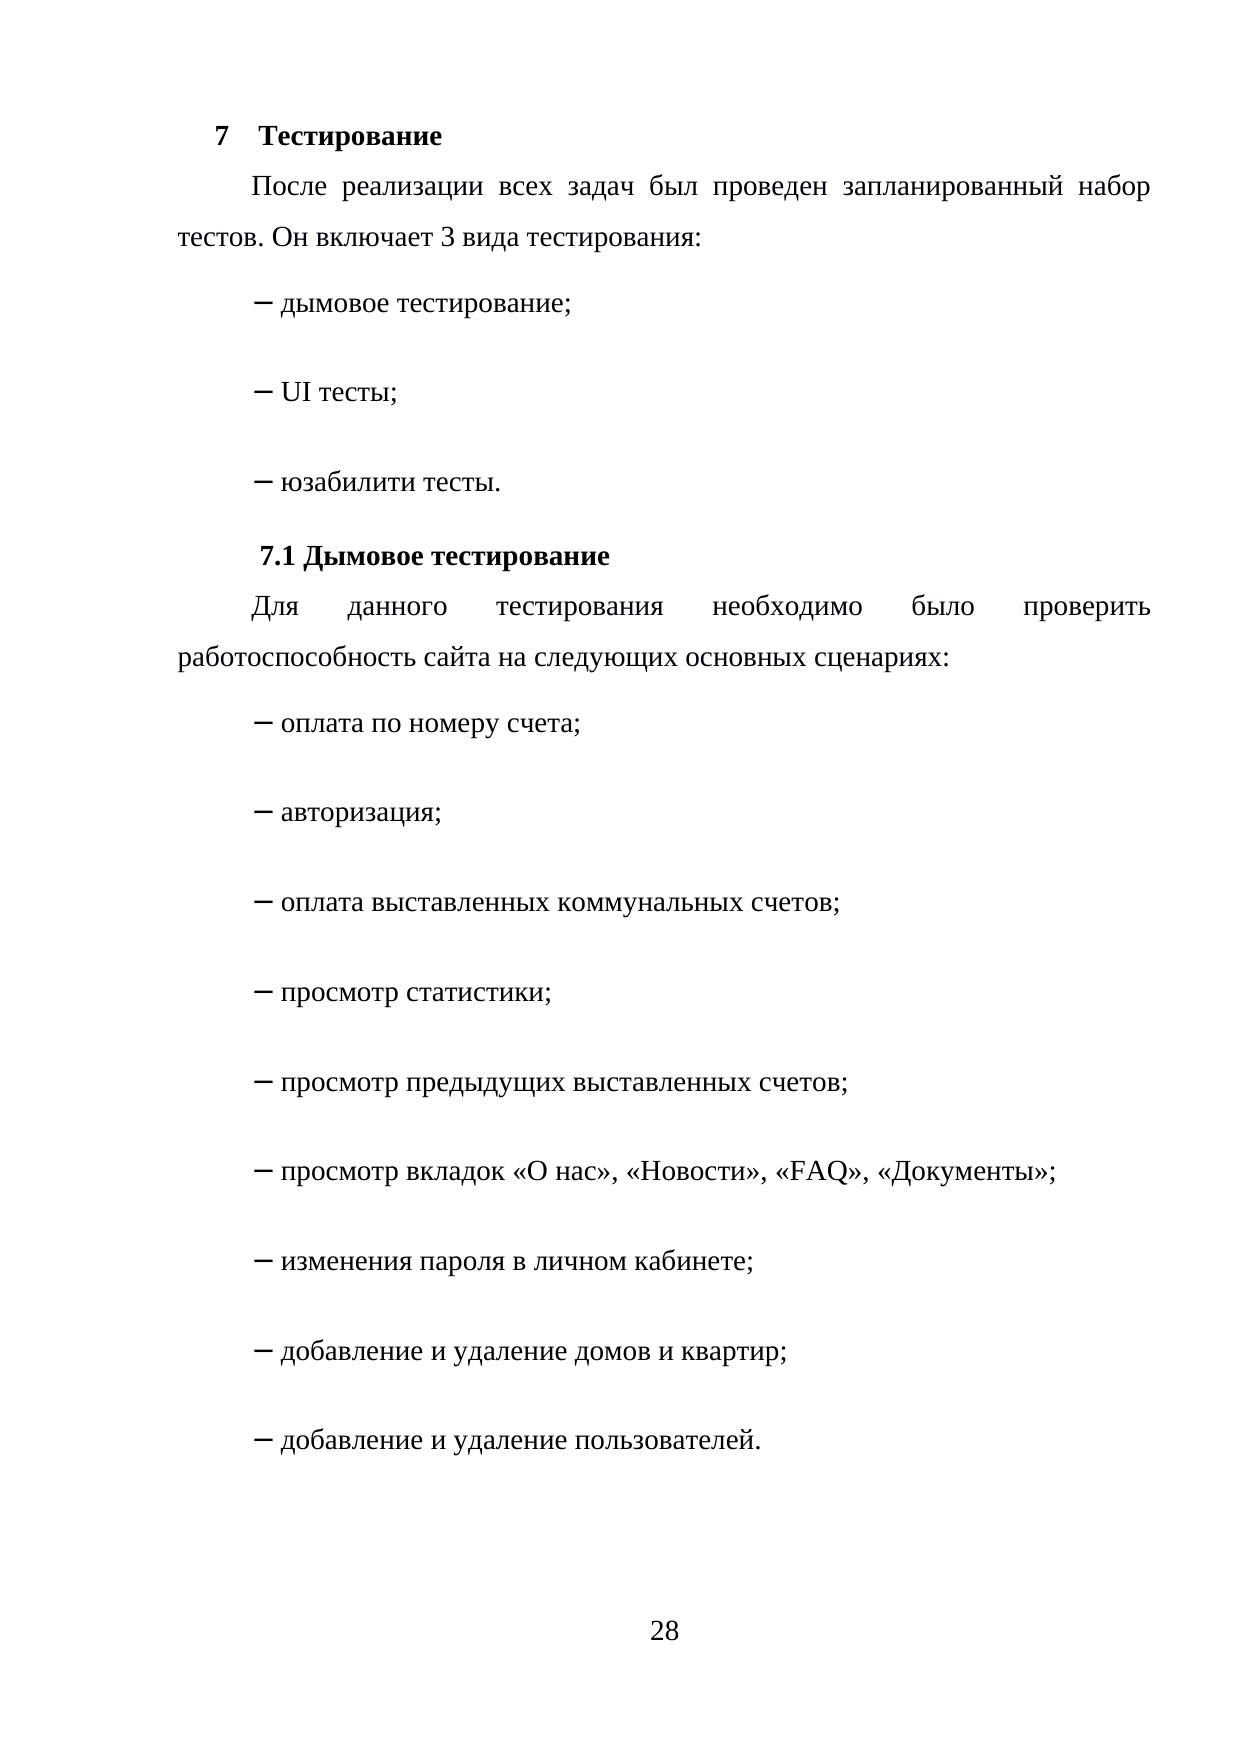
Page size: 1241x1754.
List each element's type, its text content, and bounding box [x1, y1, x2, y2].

list оплата выставленных коммунальных счетов; [177, 868, 1152, 928]
subtitle 7.1 Дымовое тестирование [214, 538, 1152, 572]
list просмотр вкладок «О нас», «Новости», «FAQ», «Документы»; [177, 1137, 1152, 1197]
text Для данного тестирования необходимо было проверить работоспособность сайта на следующих основных сценариях: [177, 588, 1152, 672]
list авторизация; [177, 779, 1152, 838]
list изменения пароля в личном кабинете; [177, 1227, 1152, 1287]
list UI тесты; [177, 359, 1152, 418]
list просмотр статистики; [177, 958, 1152, 1018]
list дымовое тестирование; [177, 269, 1152, 329]
list просмотр предыдущих выставленных счетов; [177, 1048, 1152, 1108]
list юзабилити тесты. [177, 448, 1152, 508]
list оплата по номеру счета; [177, 689, 1152, 749]
text После реализации всех задач был проведен запланированный набор тестов. Он включает 3 вида тестирования: [177, 168, 1152, 252]
subtitle 7 Тестирование [177, 118, 1152, 152]
list добавление и удаление домов и квартир; [177, 1317, 1152, 1377]
list добавление и удаление пользователей. [177, 1407, 1152, 1466]
